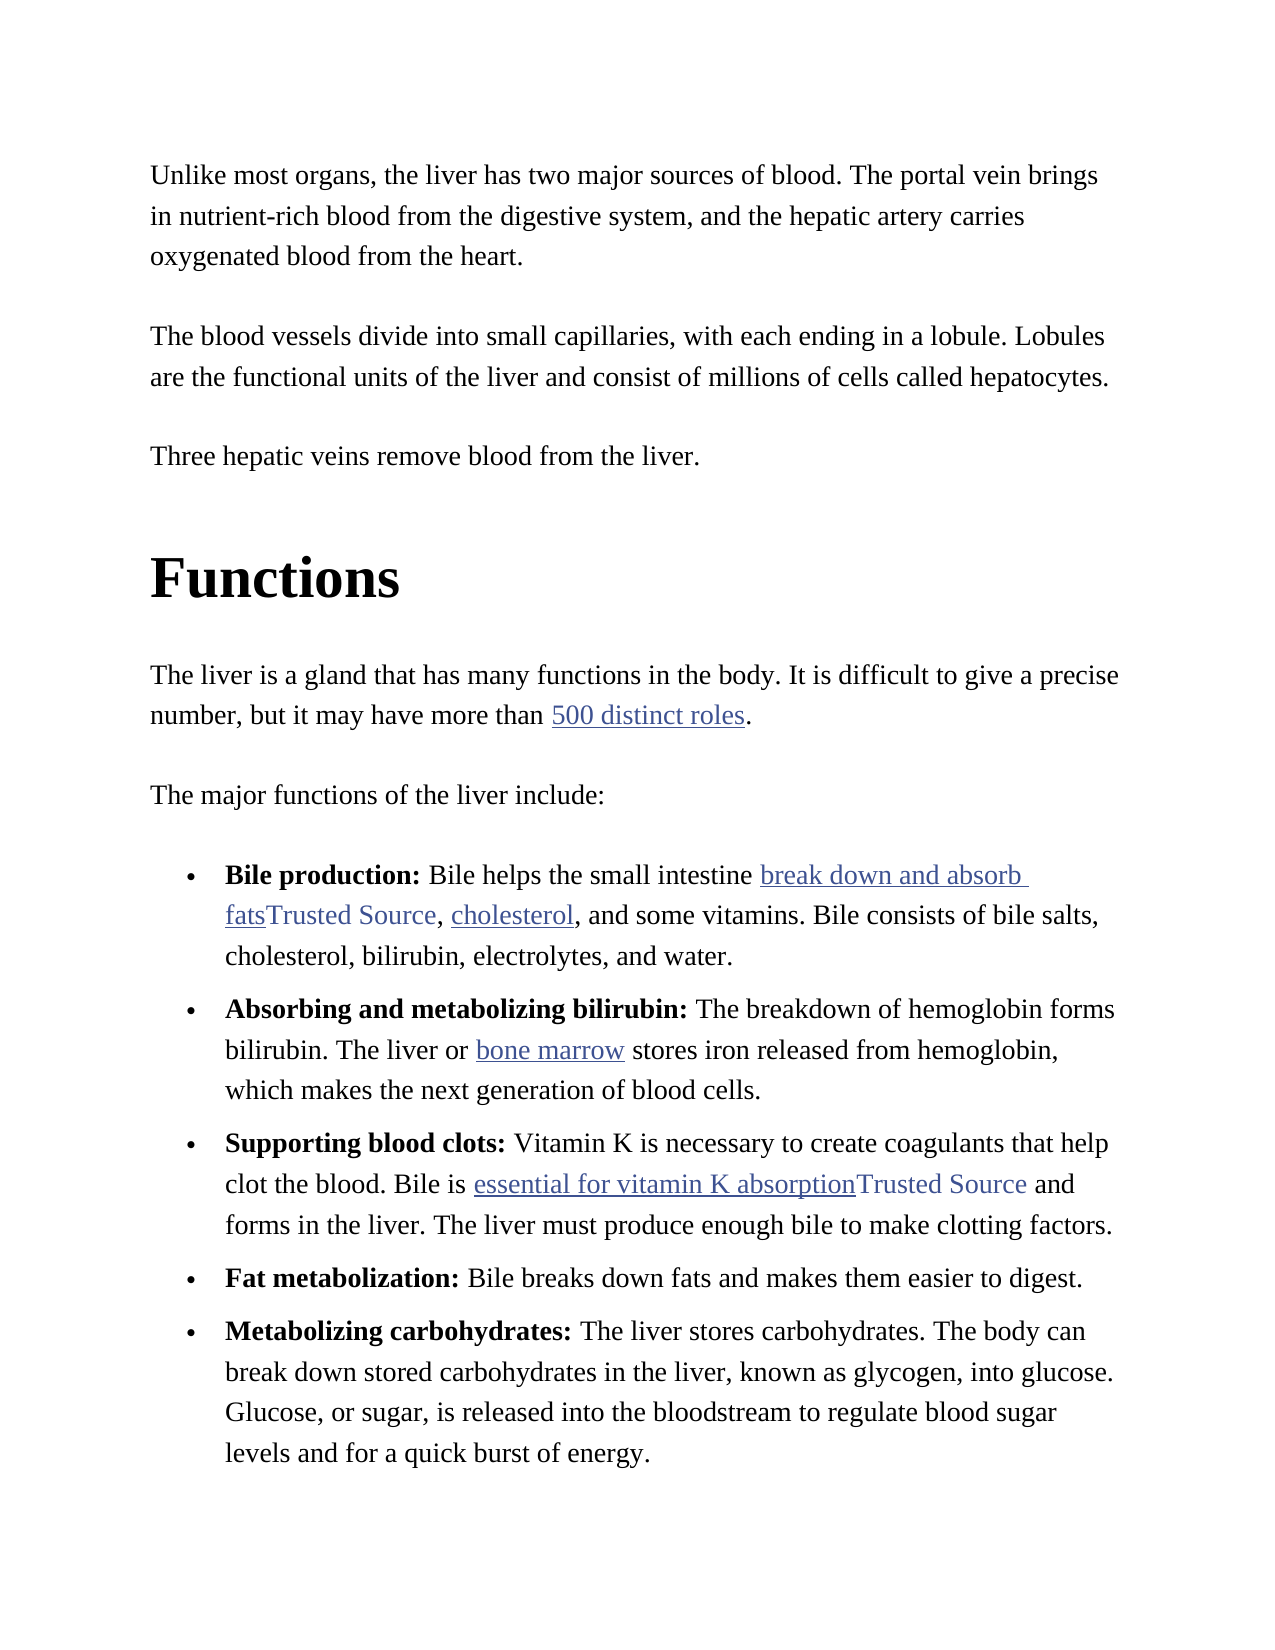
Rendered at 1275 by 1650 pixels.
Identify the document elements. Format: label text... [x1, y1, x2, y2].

text The liver is a gland that has many functions in the body. It is difficult to give a precise number, but it may have more than 500 distinct roles. [150, 649, 1125, 731]
text Functions [150, 542, 1125, 610]
text The major functions of the liver include: [150, 770, 1125, 810]
text Unlike most organs, the liver has two major sources of blood. The portal vein brings in nutrient-rich blood from the digestive system, and the hepatic artery carries oxygenated blood from the heart. [150, 150, 1125, 272]
list Supporting blood clots: Vitamin K is necessary to create coagulants that help clot the blood. Bile is essential for vitamin K absorptionTrusted Source and forms in the liver. The liver must produce enough bile to make clotting factors. [187, 1118, 1125, 1240]
list Bile production: Bile helps the small intestine break down and absorb fatsTrusted Source, cholesterol, and some vitamins. Bile consists of bile salts, cholesterol, bilirubin, electrolytes, and water. [187, 849, 1125, 971]
list Metabolizing carbohydrates: The liver stores carbohydrates. The body can break down stored carbohydrates in the liver, known as glycogen, into glucose. Glucose, or sugar, is released into the bloodstream to regulate blood sugar levels and for a quick burst of energy. [187, 1306, 1125, 1468]
list Fat metabolization: Bile breaks down fats and makes them easier to digest. [187, 1253, 1125, 1293]
text The blood vessels divide into small capillaries, with each ending in a lobule. Lobules are the functional units of the liver and consist of millions of cells called hepatocytes. [150, 311, 1125, 392]
list Absorbing and metabolizing bilirubin: The breakdown of hemoglobin forms bilirubin. The liver or bone marrow stores iron released from hemoglobin, which makes the next generation of blood cells. [187, 984, 1125, 1106]
text Three hepatic veins remove blood from the liver. [150, 431, 1125, 472]
